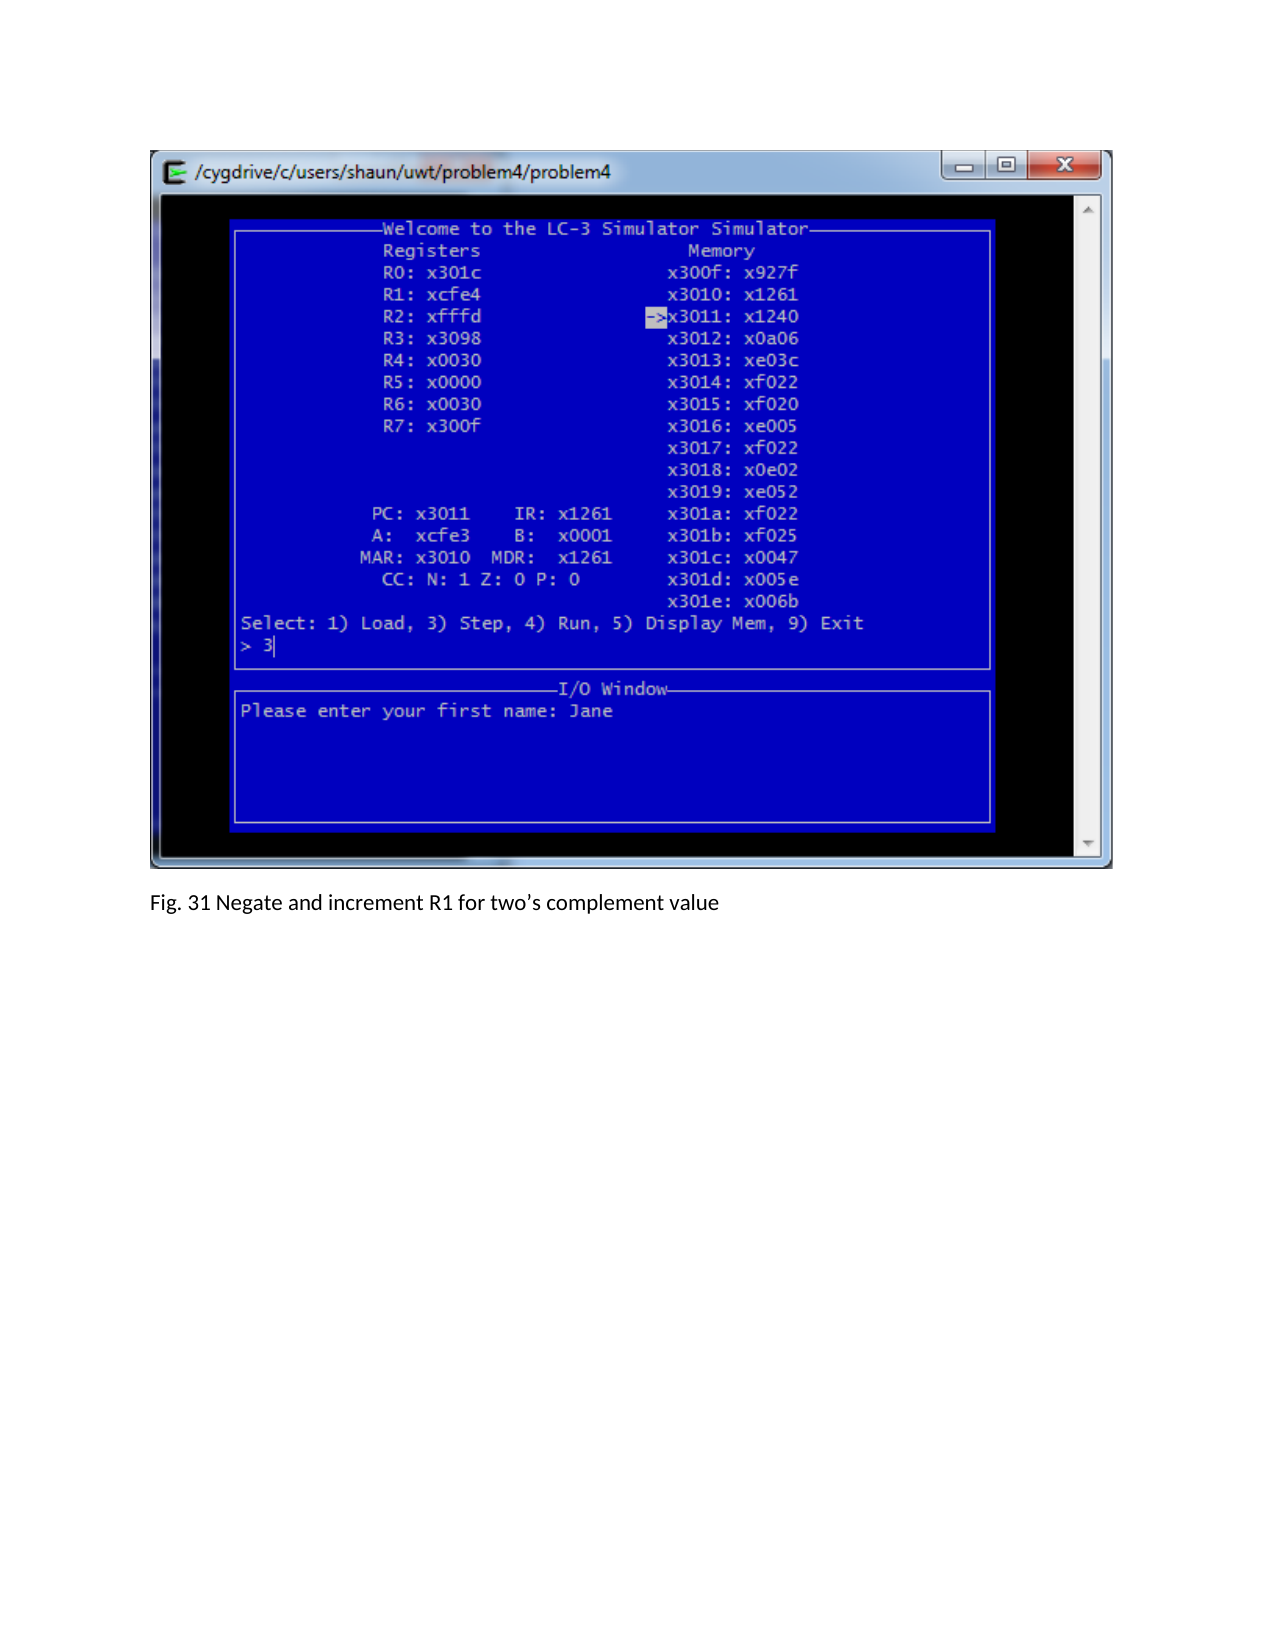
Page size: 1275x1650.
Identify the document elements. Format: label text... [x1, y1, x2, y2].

picture [150, 150, 1113, 869]
text Fig. 31 Negate and increment R1 for two’s complement value [150, 888, 1125, 916]
